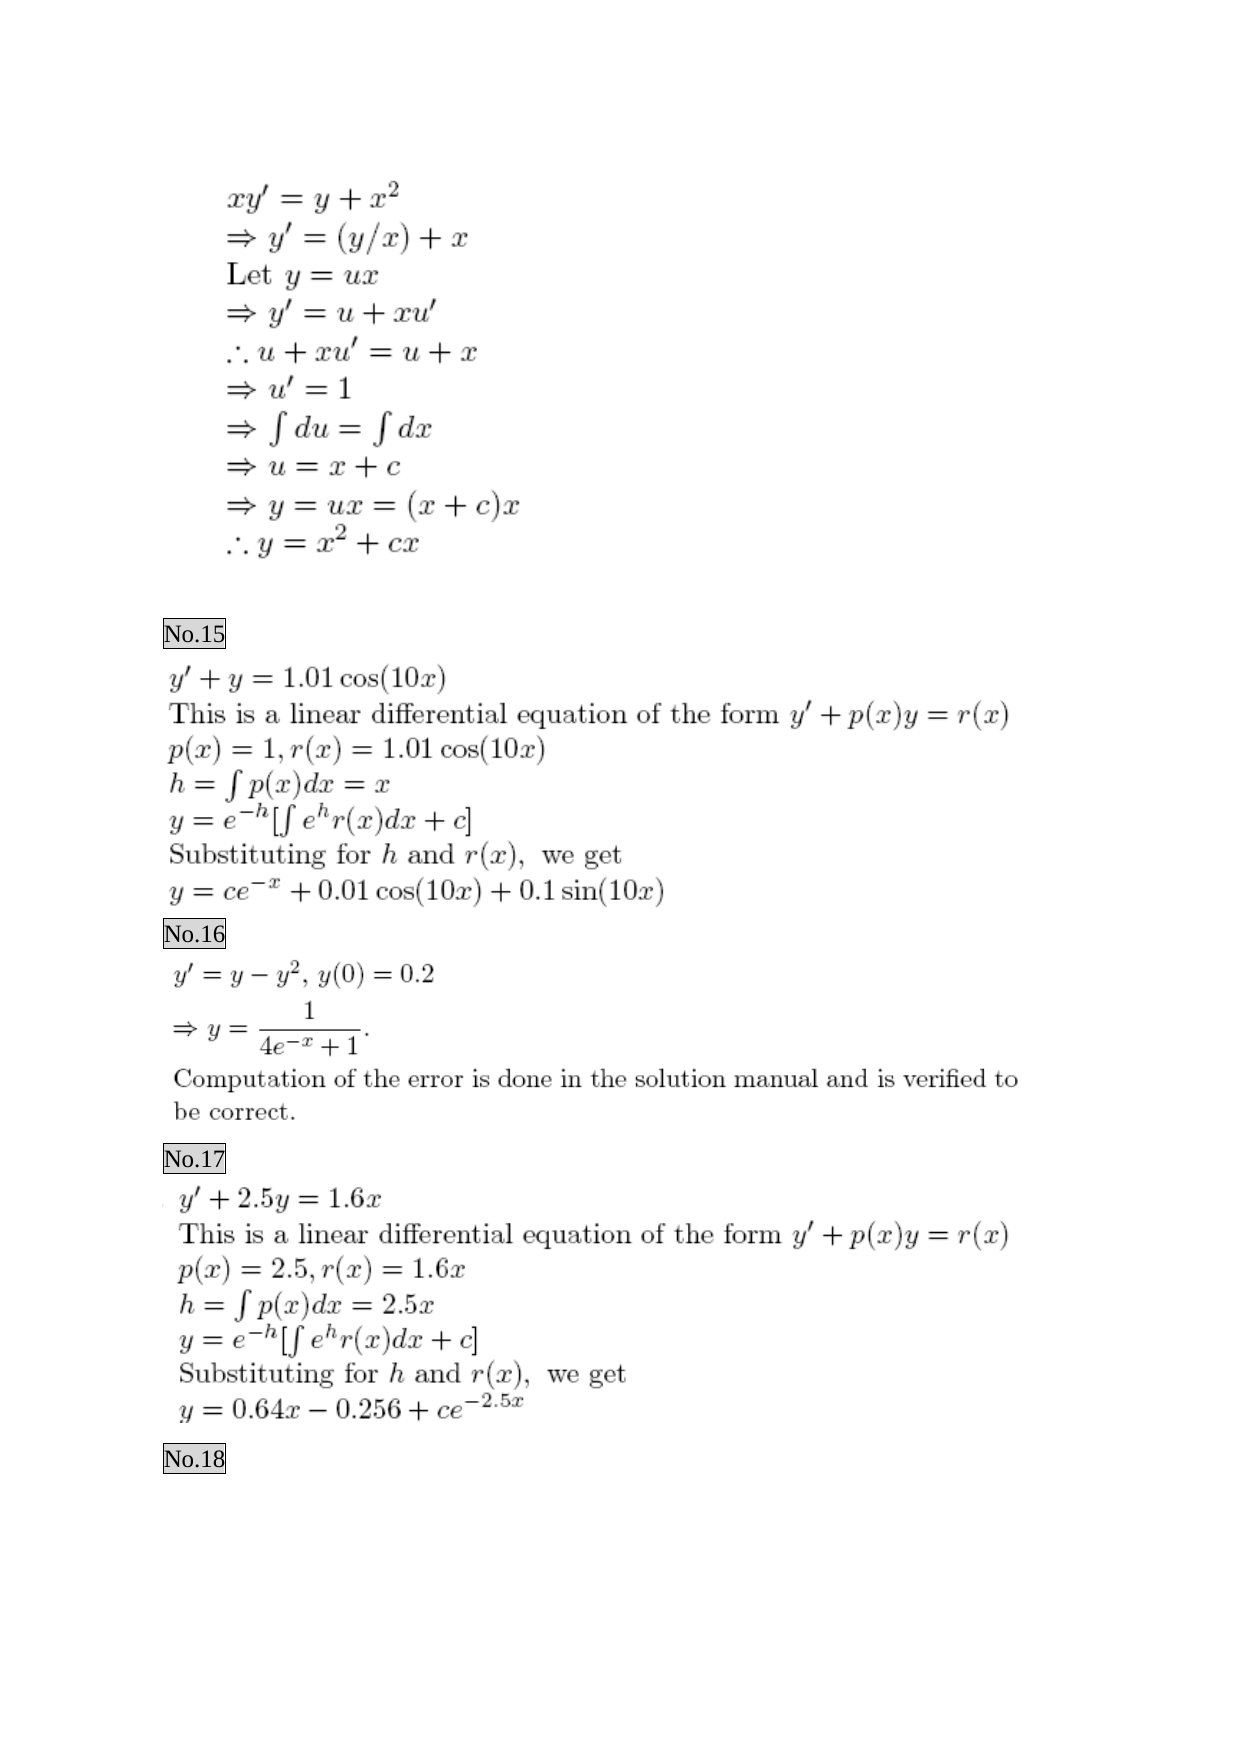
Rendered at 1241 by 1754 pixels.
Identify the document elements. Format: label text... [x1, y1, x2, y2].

picture [162, 651, 1016, 913]
text No.17 [162, 1139, 1053, 1177]
picture [162, 951, 1027, 1137]
text No.16 [162, 914, 1053, 952]
picture [162, 1176, 1027, 1423]
text No.18 [162, 1439, 1053, 1477]
picture [212, 164, 535, 582]
text No.15 [162, 614, 1053, 652]
